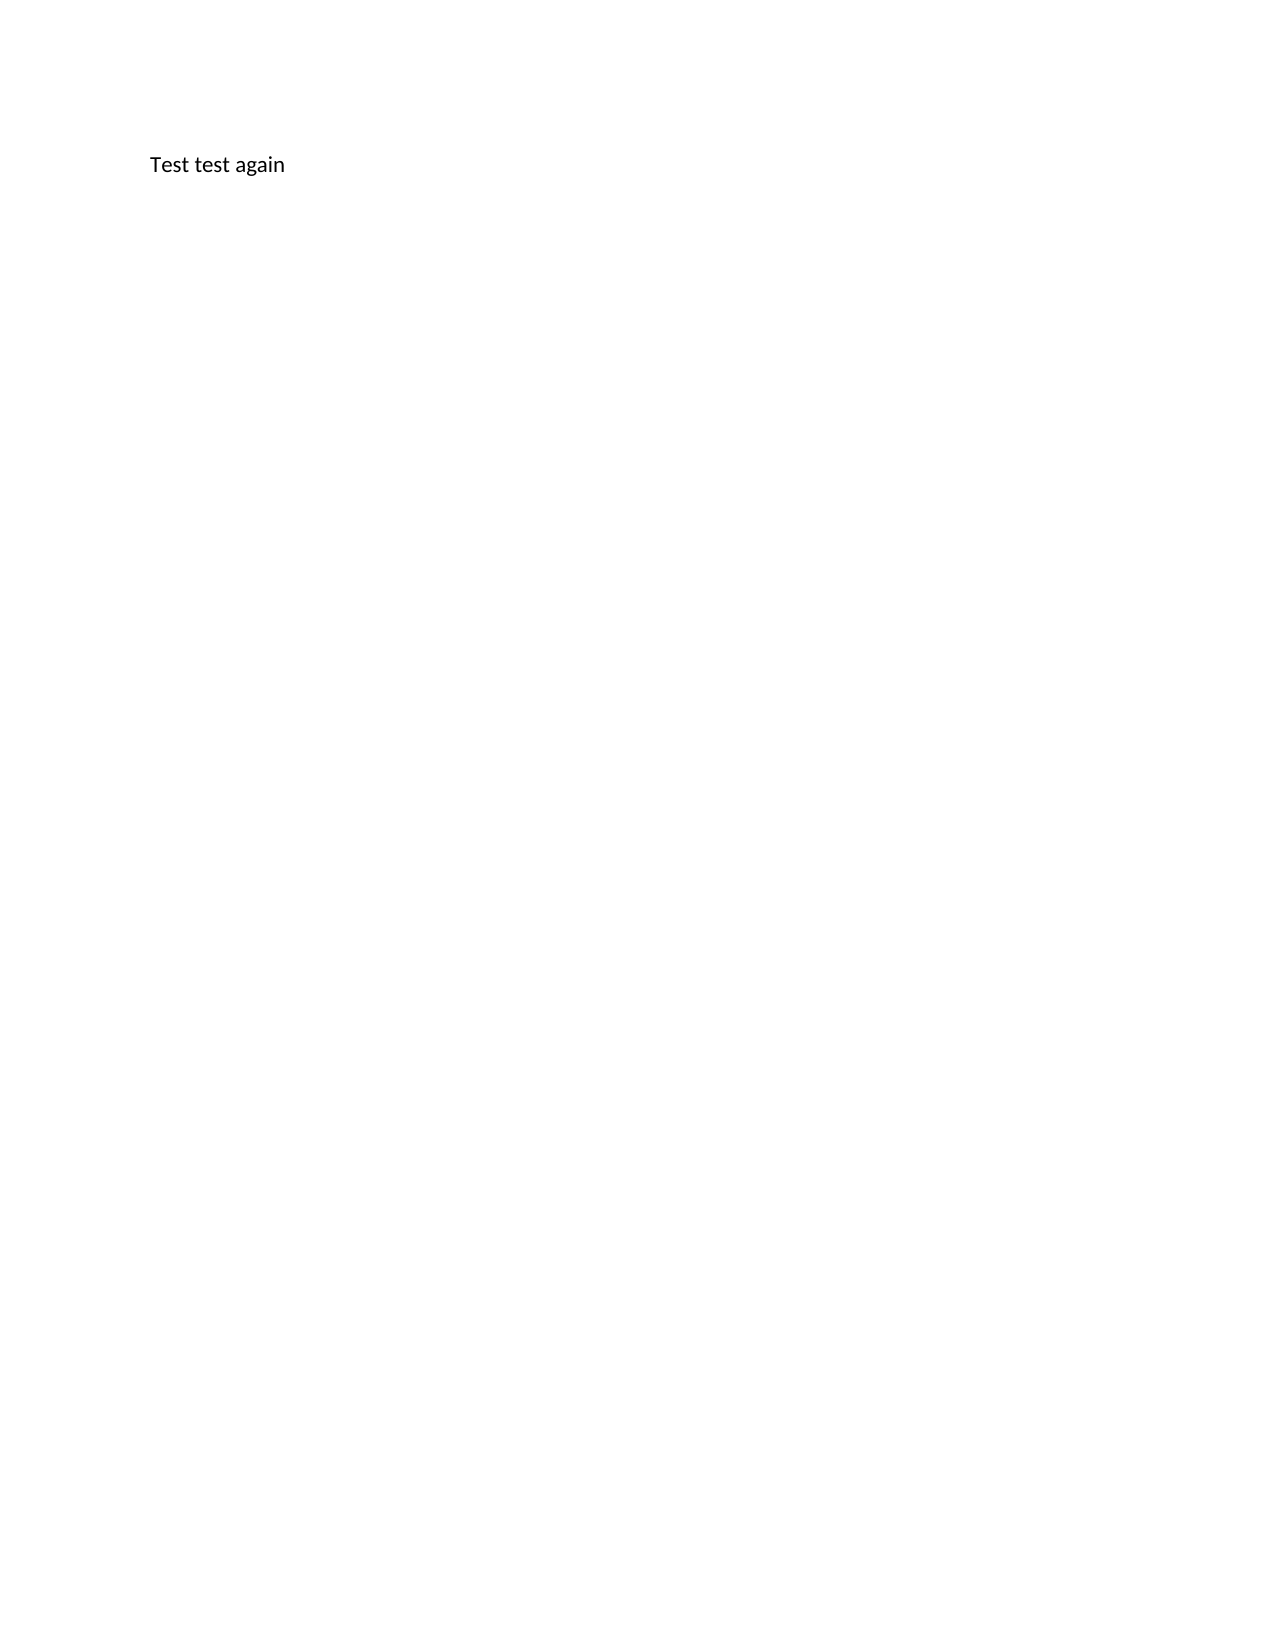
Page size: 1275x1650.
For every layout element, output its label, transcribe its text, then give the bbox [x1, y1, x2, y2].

text Test test again [150, 150, 1125, 178]
